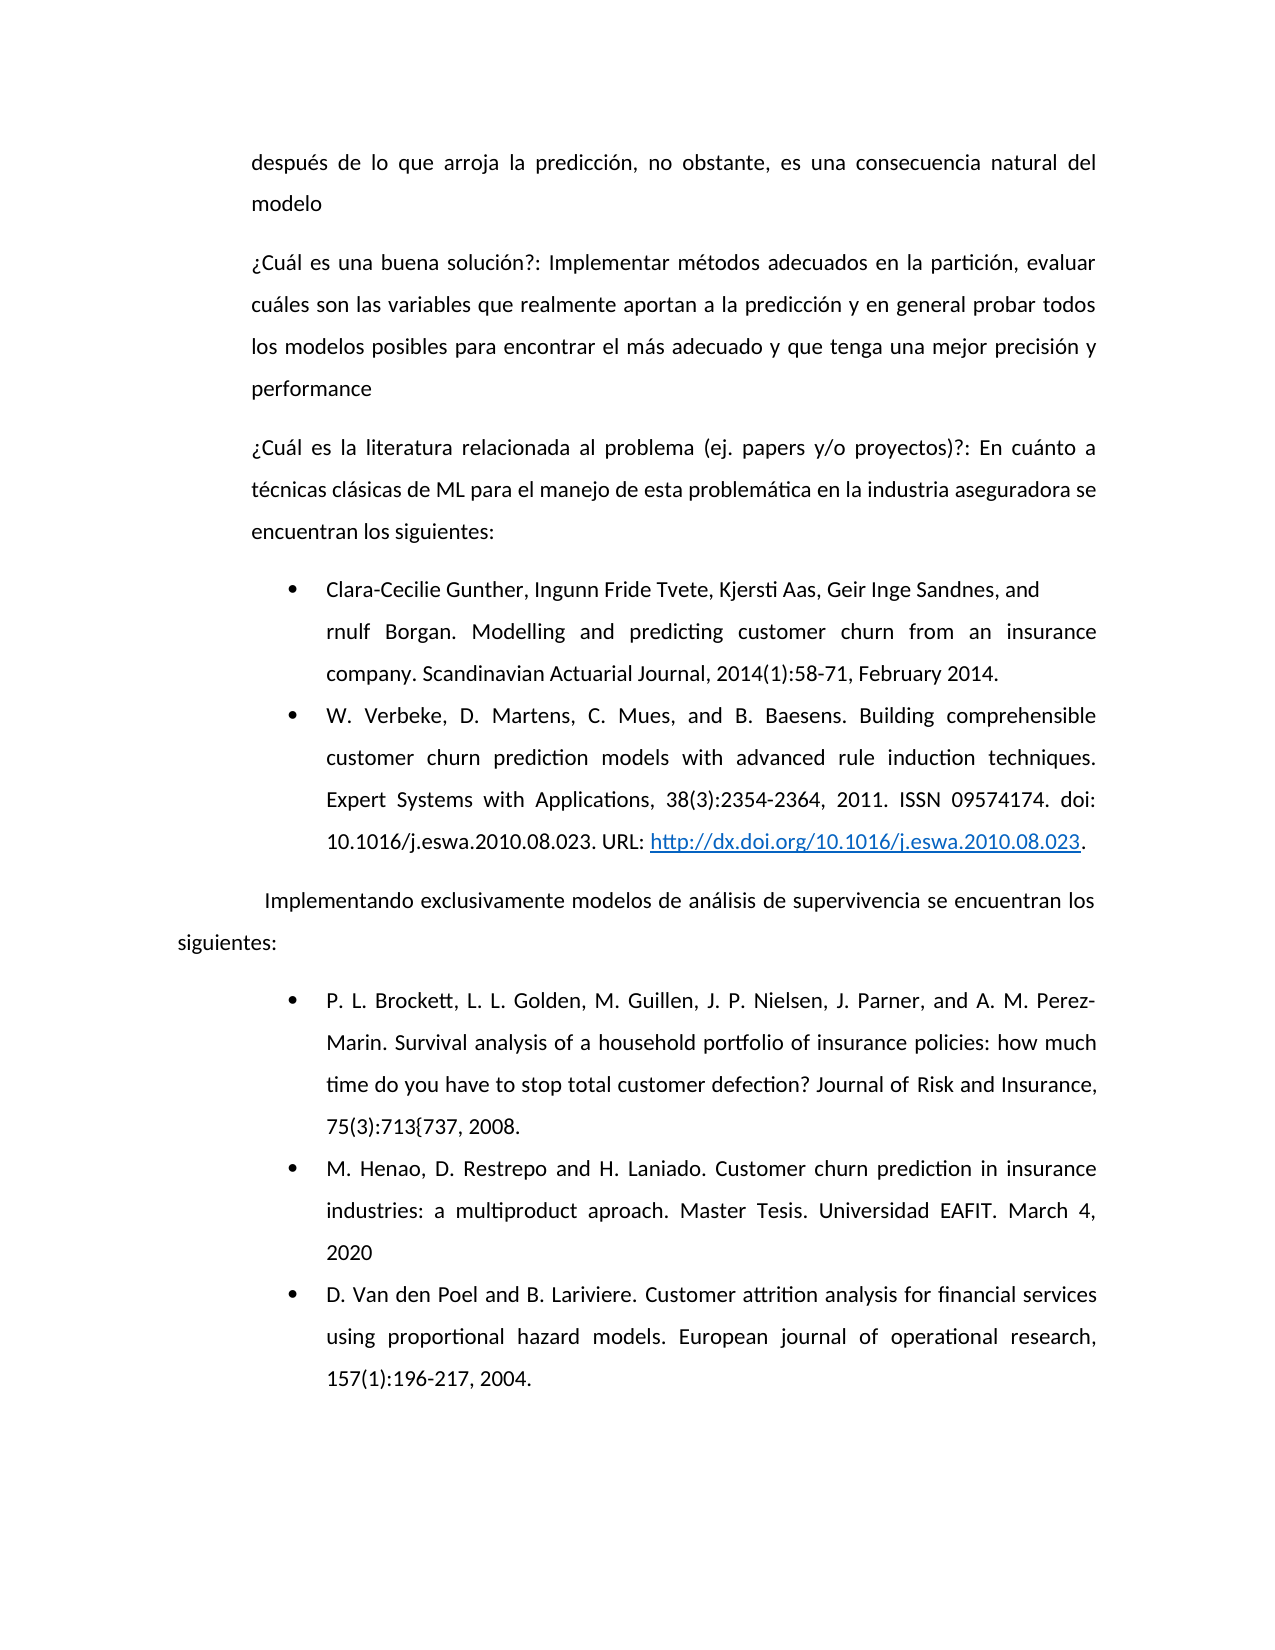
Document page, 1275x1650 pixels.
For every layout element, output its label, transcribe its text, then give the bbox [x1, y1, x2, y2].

list M. Henao, D. Restrepo and H. Laniado. Customer churn prediction in insurance industries: a multiproduct aproach. Master Tesis. Universidad EAFIT. March 4, 2020 [288, 1154, 1098, 1266]
list W. Verbeke, D. Martens, C. Mues, and B. Baesens. Building comprehensible customer churn prediction models with advanced rule induction techniques. Expert Systems with Applications, 38(3):2354-2364, 2011. ISSN 09574174. doi: 10.1016/j.eswa.2010.08.023. URL: http://dx.doi.org/10.1016/j.eswa.2010.08.023. [288, 701, 1098, 855]
list rnulf Borgan. Modelling and predicting customer churn from an insurance company. Scandinavian Actuarial Journal, 2014(1):58-71, February 2014. [326, 617, 1098, 687]
list P. L. Brockett, L. L. Golden, M. Guillen, J. P. Nielsen, J. Parner, and A. M. Perez-Marin. Survival analysis of a household portfolio of insurance policies: how much time do you have to stop total customer defection? Journal of Risk and Insurance, 75(3):713{737, 2008. [288, 987, 1098, 1141]
list D. Van den Poel and B. Lariviere. Customer attrition analysis for financial services using proportional hazard models. European journal of operational research, 157(1):196-217, 2004. [288, 1280, 1098, 1392]
text ¿Cuál es la literatura relacionada al problema (ej. papers y/o proyectos)?: En cuánto a técnicas clásicas de ML para el manejo de esta problemática en la industria aseguradora se encuentran los siguientes: [251, 433, 1098, 545]
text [251, 148, 1098, 218]
text Implementando exclusivamente modelos de análisis de supervivencia se encuentran los siguientes: [177, 886, 1098, 956]
text ¿Cuál es una buena solución?: Implementar métodos adecuados en la partición, evaluar cuáles son las variables que realmente aportan a la predicción y en general probar todos los modelos posibles para encontrar el más adecuado y que tenga una mejor precisión y performance [251, 248, 1098, 402]
list Clara-Cecilie Gunther, Ingunn Fride Tvete, Kjersti Aas, Geir Inge Sandnes, and [288, 575, 1098, 603]
